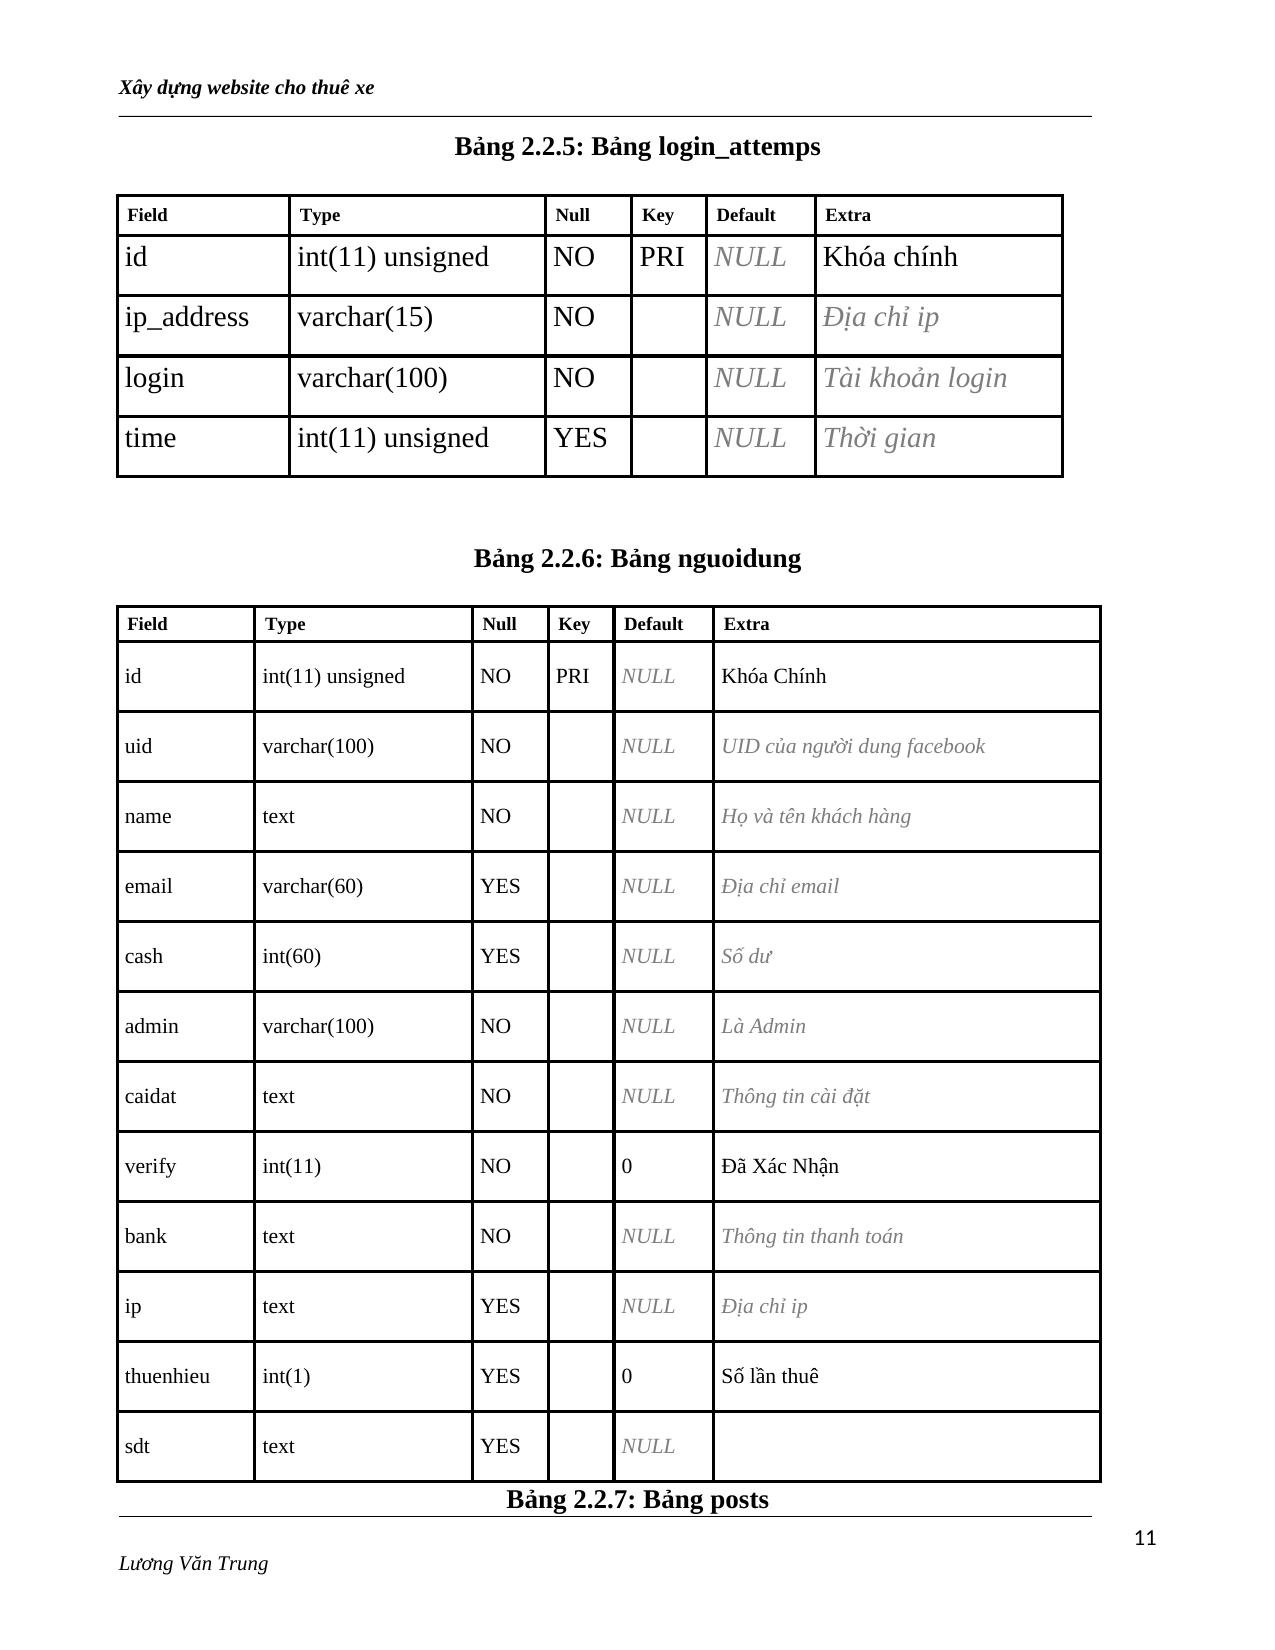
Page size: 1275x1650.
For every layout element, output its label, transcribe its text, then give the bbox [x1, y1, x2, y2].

table_cell verify [119, 1133, 253, 1200]
table_cell 0 [616, 1343, 712, 1410]
table_cell text [256, 1063, 471, 1130]
table_cell YES [474, 1343, 547, 1410]
table_cell NO [547, 358, 630, 415]
table_header Type [256, 608, 471, 640]
table_cell Số lần thuê [715, 1343, 1099, 1410]
table_cell YES [474, 853, 547, 920]
table_cell NULL [616, 1273, 712, 1340]
table_cell uid [119, 713, 253, 780]
text Bảng 2.2.5: Bảng login_attemps [118, 130, 1156, 161]
table_cell int(1) [256, 1343, 471, 1410]
table_cell [633, 297, 705, 354]
table_cell [550, 853, 612, 920]
table_cell NULL [708, 297, 814, 354]
table_cell NO [547, 237, 630, 294]
table_cell [550, 713, 612, 780]
table_header Key [633, 197, 705, 233]
table_cell cash [119, 923, 253, 990]
table_cell varchar(100) [256, 713, 471, 780]
table_cell [715, 1413, 1099, 1480]
table_cell Địa chỉ ip [817, 297, 1061, 354]
table_cell [550, 993, 612, 1060]
table_cell NULL [708, 237, 814, 294]
table_cell [633, 358, 705, 415]
table_cell Họ và tên khách hàng [715, 783, 1099, 850]
table_header Field [119, 608, 253, 640]
table_cell NO [474, 1203, 547, 1270]
table_header Null [547, 197, 630, 233]
table_cell [550, 1133, 612, 1200]
table_cell [550, 1273, 612, 1340]
table_cell NULL [616, 783, 712, 850]
table_cell NULL [708, 418, 814, 475]
table_cell NULL [616, 1413, 712, 1480]
table_cell thuenhieu [119, 1343, 253, 1410]
table_cell NULL [708, 358, 814, 415]
table_cell text [256, 783, 471, 850]
table_cell int(11) [256, 1133, 471, 1200]
table_cell varchar(100) [291, 358, 544, 415]
table_cell [550, 1203, 612, 1270]
table_cell Là Admin [715, 993, 1099, 1060]
table_cell text [256, 1413, 471, 1480]
table_cell id [119, 237, 288, 294]
table_cell sdt [119, 1413, 253, 1480]
table_cell Tài khoản login [817, 358, 1061, 415]
table_cell login [119, 358, 288, 415]
table_cell int(11) unsigned [291, 237, 544, 294]
table_cell NULL [616, 1063, 712, 1130]
table_cell NO [474, 643, 547, 710]
table_cell NULL [616, 643, 712, 710]
table_cell Thông tin thanh toán [715, 1203, 1099, 1270]
table_cell NO [474, 1063, 547, 1130]
table_cell email [119, 853, 253, 920]
table_header Extra [715, 608, 1099, 640]
table_cell NULL [616, 1203, 712, 1270]
table_cell NO [474, 783, 547, 850]
table_cell NULL [616, 993, 712, 1060]
table_cell Đã Xác Nhận [715, 1133, 1099, 1200]
table_header Field [119, 197, 288, 233]
table_cell bank [119, 1203, 253, 1270]
table_cell Địa chỉ email [715, 853, 1099, 920]
table_cell varchar(60) [256, 853, 471, 920]
table_cell time [119, 418, 288, 475]
table_cell Thông tin cài đặt [715, 1063, 1099, 1130]
table_cell [550, 783, 612, 850]
table_cell NULL [616, 853, 712, 920]
table_cell NO [474, 713, 547, 780]
table_header Default [616, 608, 712, 640]
table_cell admin [119, 993, 253, 1060]
table_cell YES [474, 923, 547, 990]
table_header Extra [817, 197, 1061, 233]
table_cell text [256, 1273, 471, 1340]
table_cell 0 [616, 1133, 712, 1200]
table_cell [633, 418, 705, 475]
table_cell ip_address [119, 297, 288, 354]
table_cell name [119, 783, 253, 850]
table_cell int(11) unsigned [291, 418, 544, 475]
table_cell YES [474, 1273, 547, 1340]
table_cell UID của người dung facebook [715, 713, 1099, 780]
table_cell NULL [616, 923, 712, 990]
table_cell [550, 1413, 612, 1480]
table_cell id [119, 643, 253, 710]
table_cell YES [474, 1413, 547, 1480]
table_cell Khóa Chính [715, 643, 1099, 710]
text Bảng 2.2.7: Bảng posts [118, 1483, 1156, 1514]
table_cell Khóa chính [817, 237, 1061, 294]
table_cell Thời gian [817, 418, 1061, 475]
table_header Null [474, 608, 547, 640]
table_header Type [291, 197, 544, 233]
table_cell PRI [550, 643, 612, 710]
table_cell int(60) [256, 923, 471, 990]
table_cell NO [547, 297, 630, 354]
table_cell PRI [633, 237, 705, 294]
table_cell Địa chỉ ip [715, 1273, 1099, 1340]
table_header Default [708, 197, 814, 233]
table_cell YES [547, 418, 630, 475]
table_cell NO [474, 993, 547, 1060]
table_cell ip [119, 1273, 253, 1340]
text Bảng 2.2.6: Bảng nguoidung [118, 542, 1156, 573]
table_cell int(11) unsigned [256, 643, 471, 710]
table_cell text [256, 1203, 471, 1270]
table_header Key [550, 608, 612, 640]
table_cell Số dư [715, 923, 1099, 990]
table_cell caidat [119, 1063, 253, 1130]
table_cell NO [474, 1133, 547, 1200]
table_cell varchar(100) [256, 993, 471, 1060]
table_cell [550, 923, 612, 990]
table_cell [550, 1343, 612, 1410]
table_cell varchar(15) [291, 297, 544, 354]
table_cell [550, 1063, 612, 1130]
table_cell NULL [616, 713, 712, 780]
